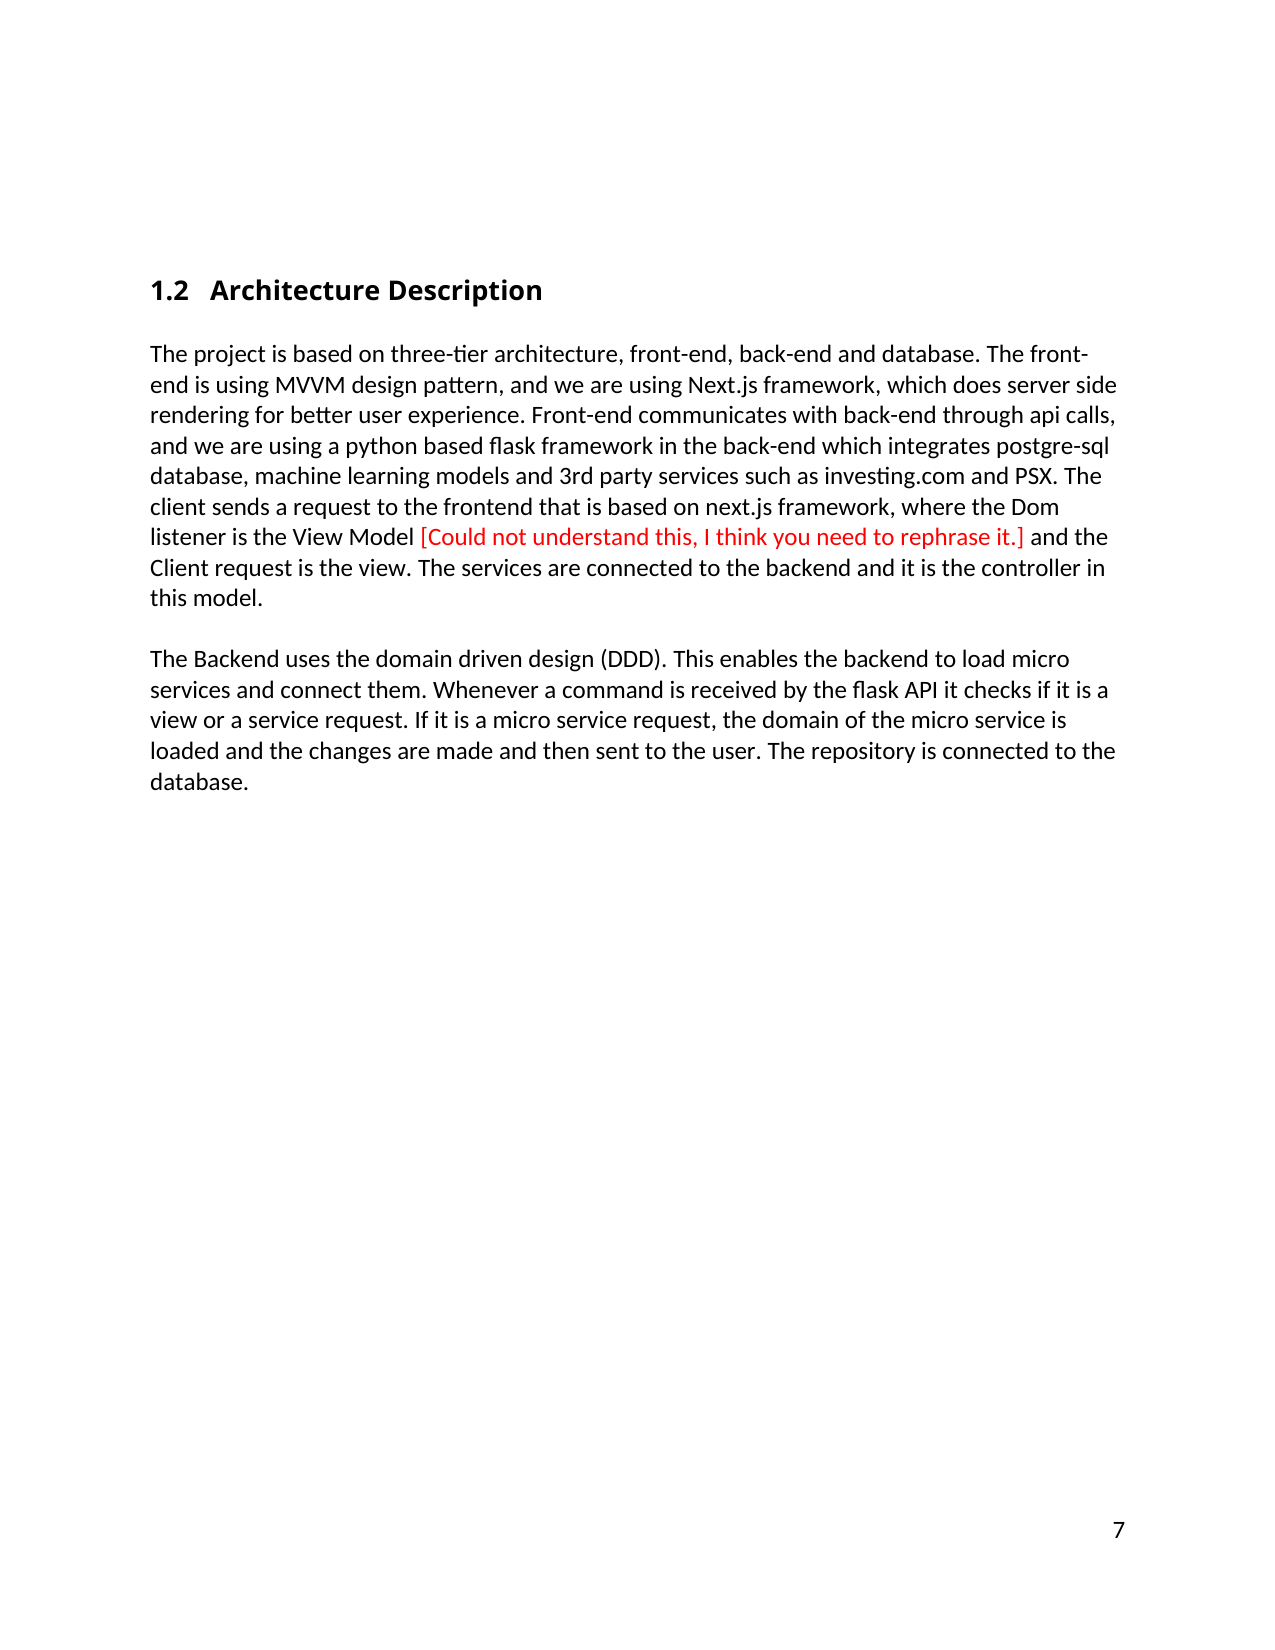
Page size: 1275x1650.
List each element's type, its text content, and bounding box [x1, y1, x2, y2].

text The Backend uses the domain driven design (DDD). This enables the backend to load micro services and connect them. Whenever a command is received by the flask API it checks if it is a view or a service request. If it is a micro service request, the domain of the micro service is loaded and the changes are made and then sent to the user. The repository is connected to the database. [150, 643, 1125, 796]
text The project is based on three-tier architecture, front-end, back-end and database. The front-end is using MVVM design pattern, and we are using Next.js framework, which does server side rendering for better user experience. Front-end communicates with back-end through api calls, and we are using a python based flask framework in the back-end which integrates postgre-sql database, machine learning models and 3rd party services such as investing.com and PSX. The client sends a request to the frontend that is based on next.js framework, where the Dom listener is the View Model [Could not understand this, I think you need to rephrase it.] and the Client request is the view. The services are connected to the backend and it is the controller in this model. [150, 338, 1125, 613]
subtitle Architecture Description [150, 271, 1125, 308]
